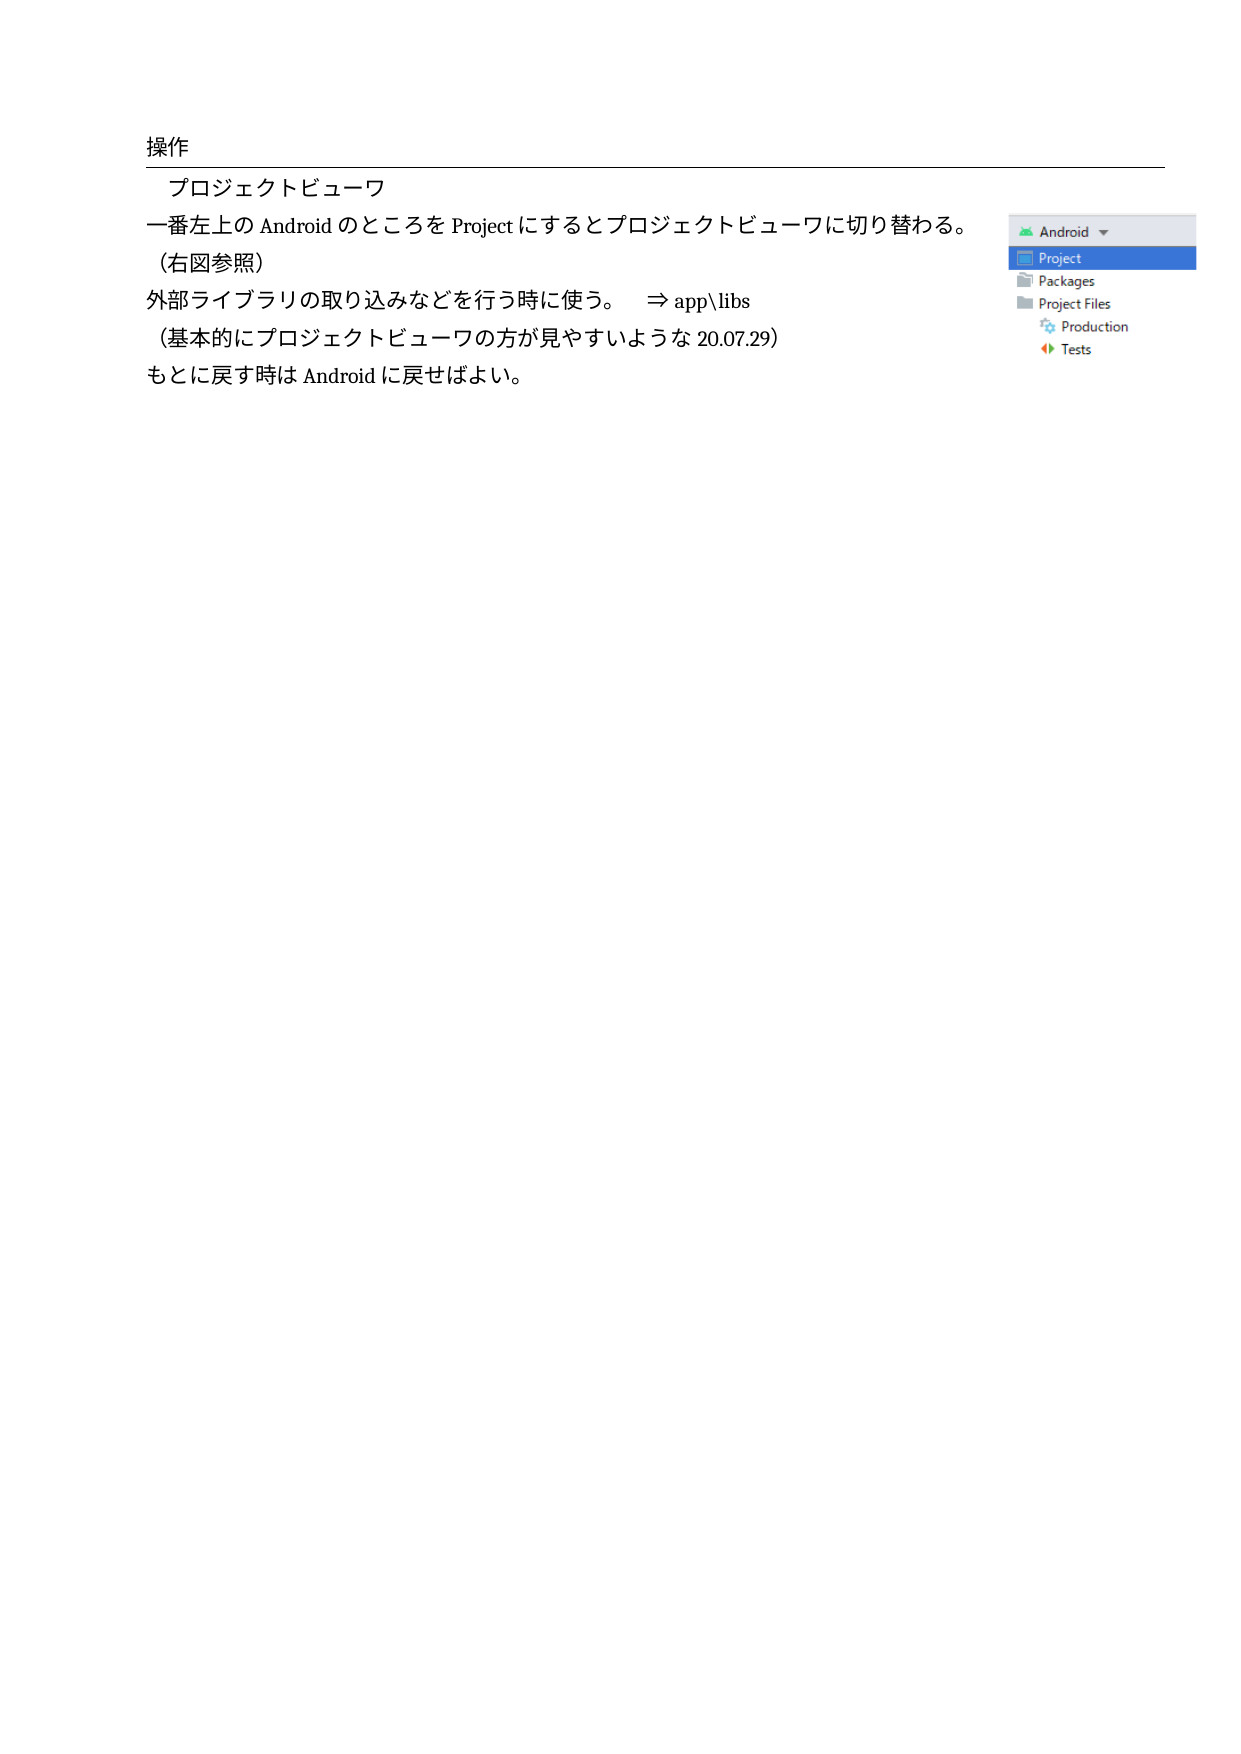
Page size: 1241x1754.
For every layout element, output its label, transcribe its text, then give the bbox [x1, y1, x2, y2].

text 一番左上のAndroid のところをProjectにするとプロジェクトビューワに切り替わる。（右図参照） [146, 205, 1165, 280]
text 外部ライブラリの取り込みなどを行う時に使う。 ⇒ app\libs [146, 280, 1008, 318]
picture [1008, 213, 1197, 360]
subtitle 操作 [146, 127, 1165, 167]
text （基本的にプロジェクトビューワの方が見やすいような 20.07.29） [146, 318, 1008, 355]
subtitle プロジェクトビューワ [168, 168, 1143, 205]
text もとに戻す時はAndroidに戻せばよい。 [146, 355, 1165, 393]
